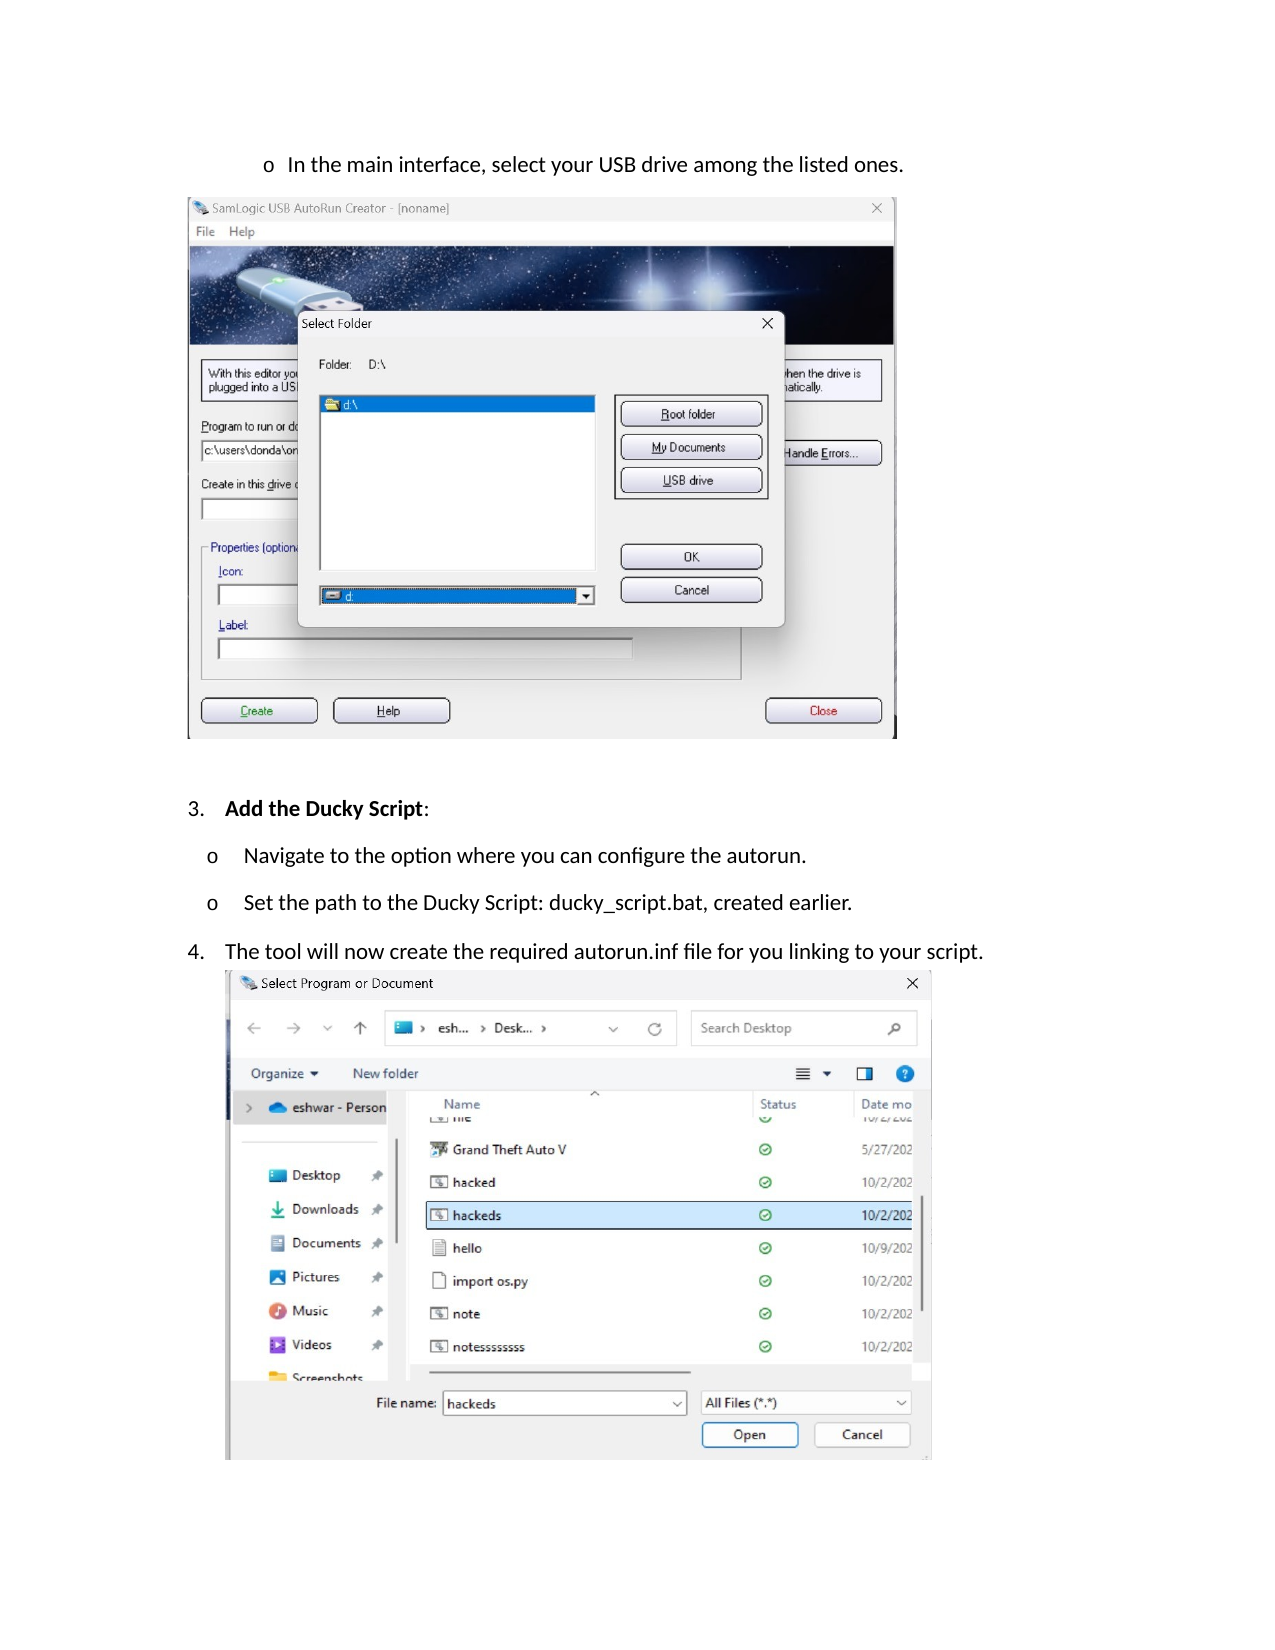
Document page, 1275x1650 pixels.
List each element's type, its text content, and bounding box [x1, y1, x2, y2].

picture [225, 970, 932, 1460]
list Set the path to the Ducky Script: ducky_script.bat, created earlier. [206, 888, 1075, 917]
list The tool will now create the required autorun.inf file for you linking to your script. [187, 937, 1124, 966]
picture [187, 197, 897, 739]
list Navigate to the option where you can configure the autorun. [206, 841, 1075, 870]
text o In the main interface, select your USB drive among the listed ones. [262, 150, 1124, 178]
list Add the Ducky Script: [187, 794, 1124, 822]
